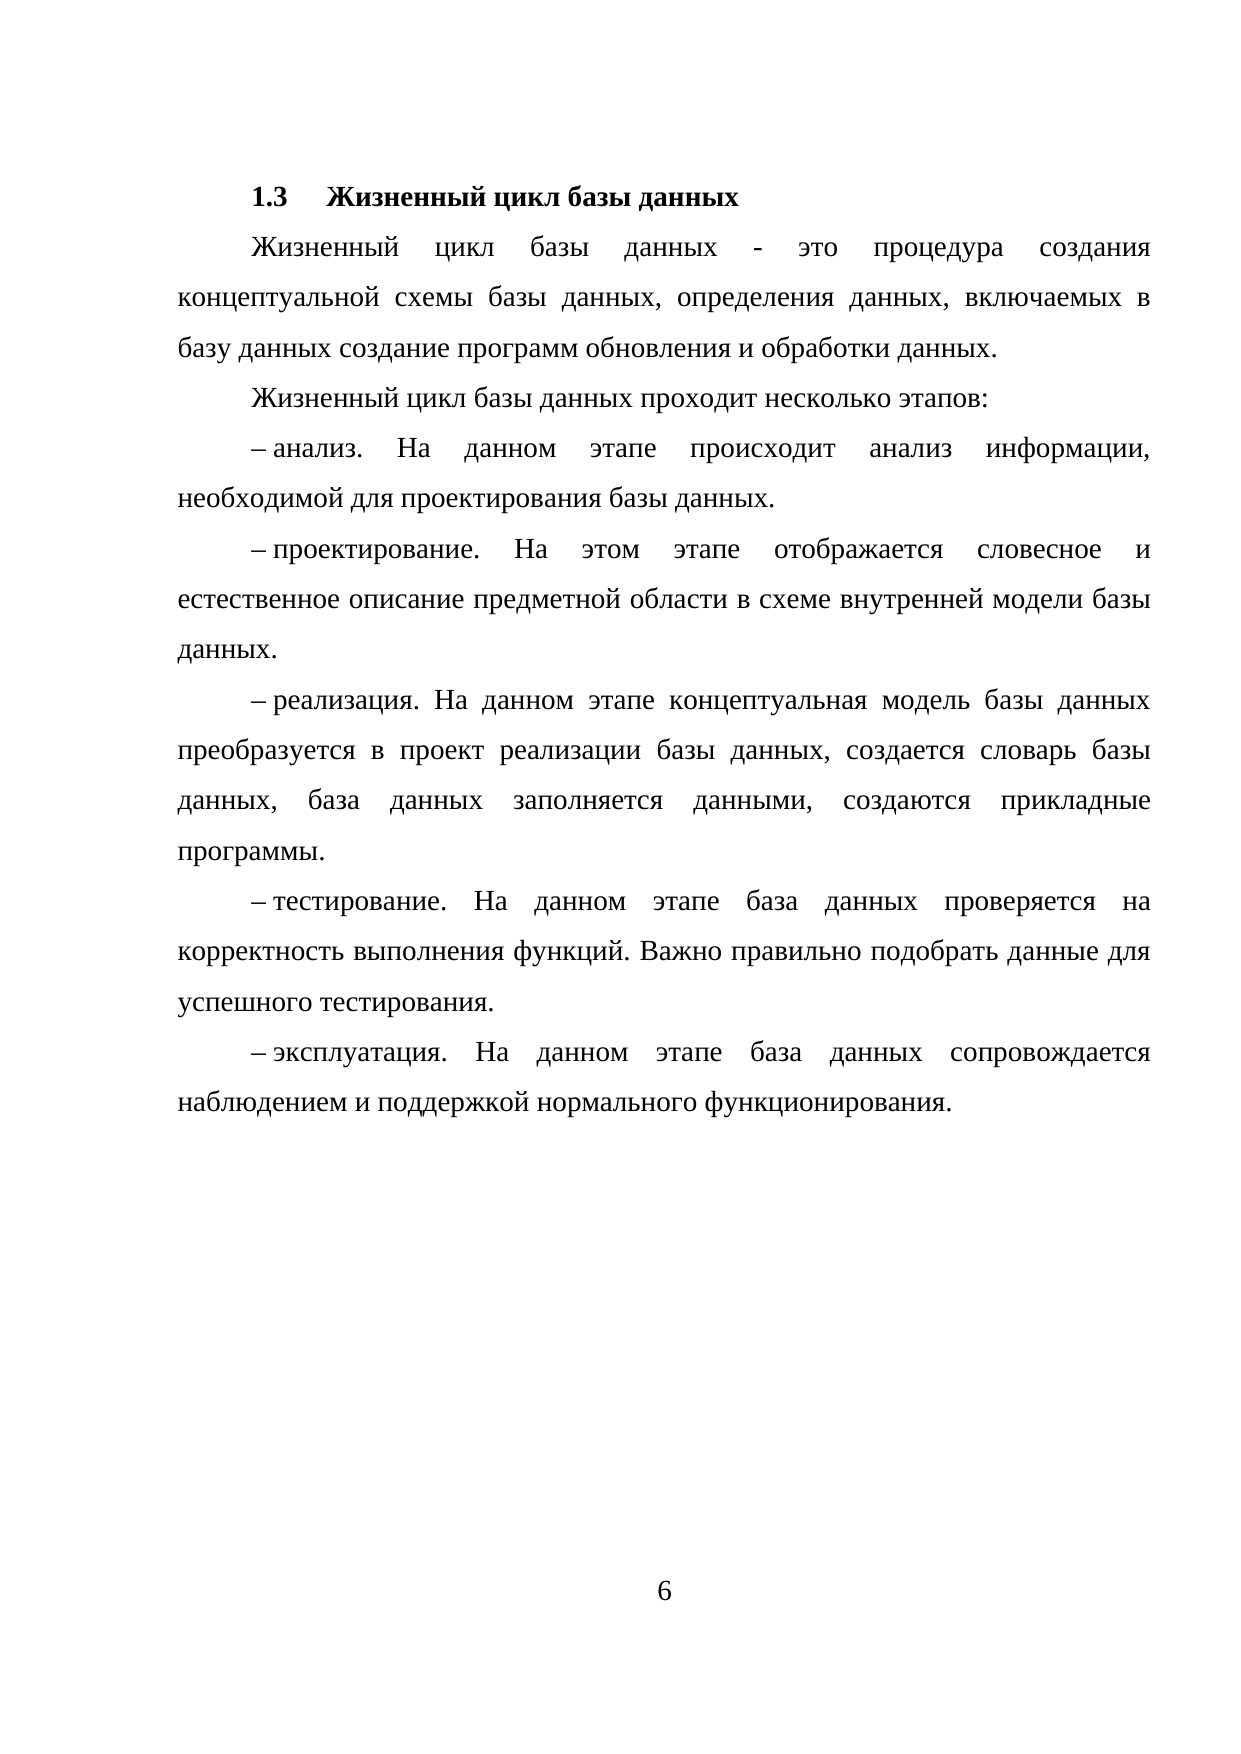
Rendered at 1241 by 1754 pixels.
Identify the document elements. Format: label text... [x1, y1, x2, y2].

list тестирование. На данном этапе база данных проверяется на корректность выполнения функций. Важно правильно подобрать данные для успешного тестирования. [177, 883, 1152, 1017]
text Жизненный цикл базы данных - это процедура создания концептуальной схемы базы данных, определения данных, включаемых в базу данных создание программ обновления и обработки данных. [177, 229, 1152, 363]
list реализация. На данном этапе концептуальная модель базы данных преобразуется в проект реализации базы данных, создается словарь базы данных, база данных заполняется данными, создаются прикладные программы. [177, 682, 1152, 866]
list анализ. На данном этапе происходит анализ информации, необходимой для проектирования базы данных. [177, 430, 1152, 514]
list эксплуатация. На данном этапе база данных сопровождается наблюдением и поддержкой нормального функционирования. [177, 1034, 1152, 1118]
subtitle Жизненный цикл базы данных [251, 179, 1152, 212]
list проектирование. На этом этапе отображается словесное и естественное описание предметной области в схеме внутренней модели базы данных. [177, 531, 1152, 665]
text Жизненный цикл базы данных проходит несколько этапов: [177, 380, 1152, 413]
